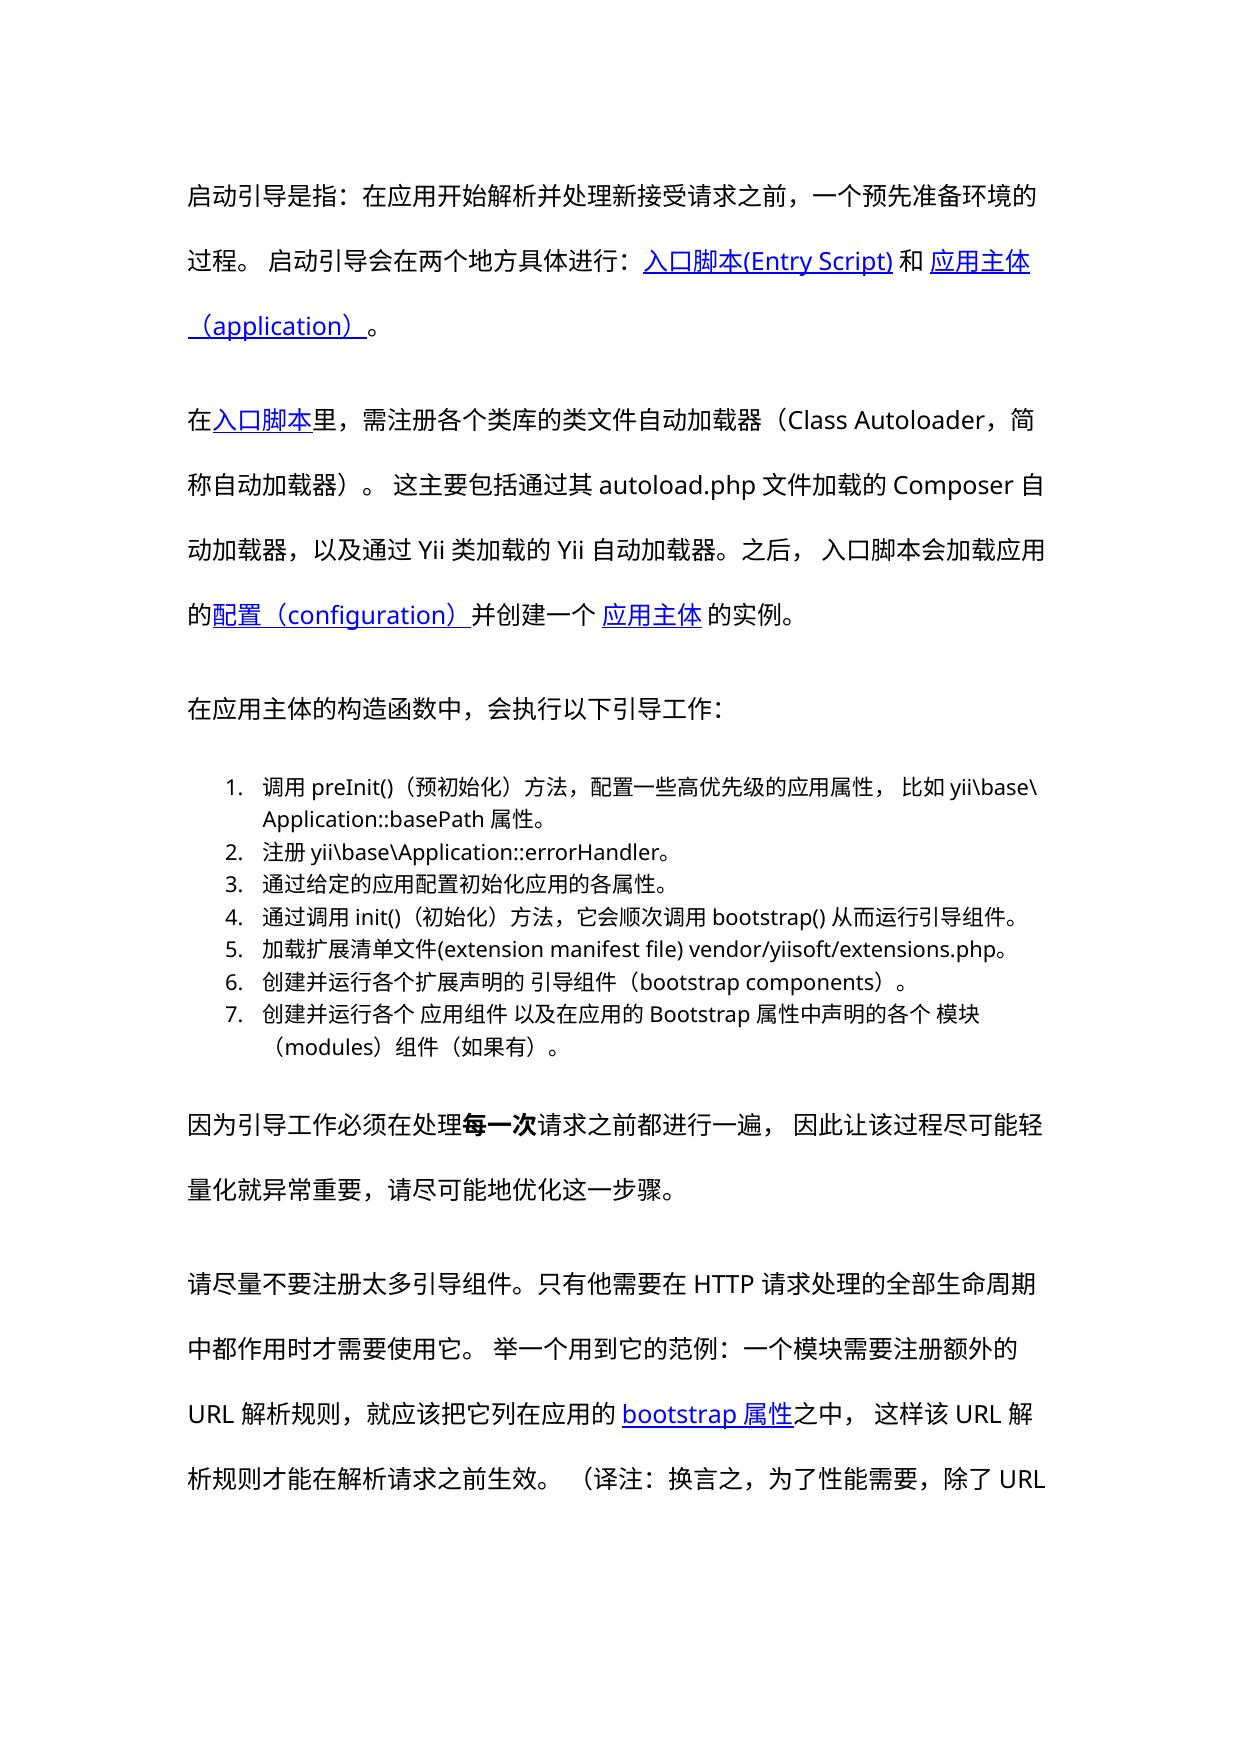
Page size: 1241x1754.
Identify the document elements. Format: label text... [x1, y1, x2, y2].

list 加载扩展清单文件(extension manifest file) vendor/yiisoft/extensions.php。 [225, 932, 1053, 964]
list 注册yii\base\Application::errorHandler。 [225, 834, 1053, 867]
list 通过调用 init()（初始化）方法，它会顺次调用 bootstrap() 从而运行引导组件。 [225, 899, 1053, 932]
list 创建并运行各个 应用组件 以及在应用的 Bootstrap 属性中声明的各个 模块（modules）组件（如果有）。 [225, 997, 1053, 1062]
list 通过给定的应用配置初始化应用的各属性。 [225, 867, 1053, 899]
list 调用 preInit()（预初始化）方法，配置一些高优先级的应用属性， 比如 yii\base\Application::basePath 属性。 [225, 769, 1053, 834]
text 因为引导工作必须在处理每一次请求之前都进行一遍， 因此让该过程尽可能轻量化就异常重要，请尽可能地优化这一步骤。 [187, 1091, 1053, 1221]
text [187, 1250, 1053, 1510]
text 在入口脚本里，需注册各个类库的类文件自动加载器（Class Autoloader，简称自动加载器）。 这主要包括通过其 autoload.php 文件加载的Composer 自动加载器，以及通过 Yii 类加载的 Yii 自动加载器。之后， 入口脚本会加载应用的配置（configuration）并创建一个 应用主体 的实例。 [187, 386, 1053, 646]
list 创建并运行各个扩展声明的 引导组件（bootstrap components）。 [225, 964, 1053, 997]
text 在应用主体的构造函数中，会执行以下引导工作： [187, 675, 1053, 740]
text 启动引导是指：在应用开始解析并处理新接受请求之前，一个预先准备环境的过程。 启动引导会在两个地方具体进行：入口脚本(Entry Script) 和 应用主体（application）。 [187, 162, 1053, 357]
